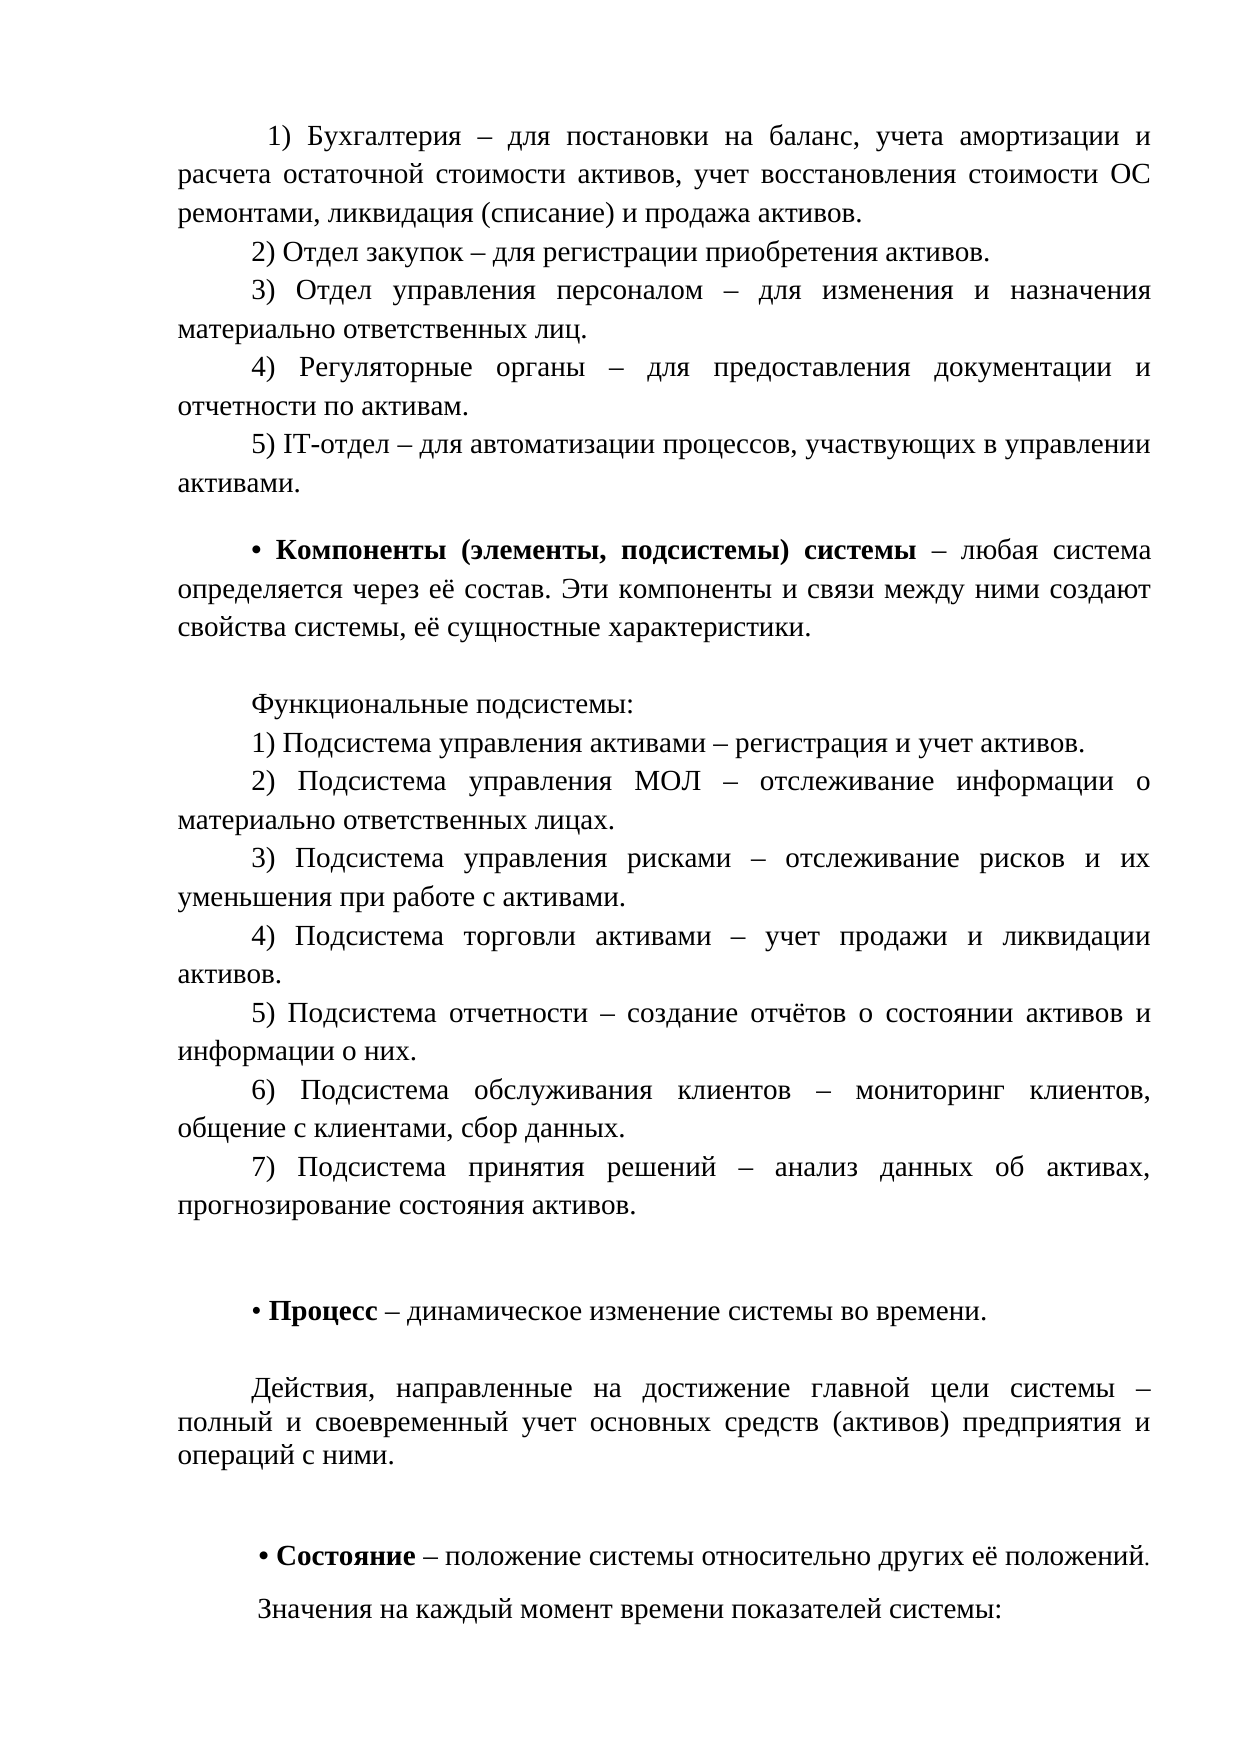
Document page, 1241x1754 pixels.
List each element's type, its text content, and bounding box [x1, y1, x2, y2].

text 5) IT-отдел – для автоматизации процессов, участвующих в управлении активами. [177, 426, 1152, 498]
text 2) Подсистема управления МОЛ – отслеживание информации о материально ответственных лицах. [177, 763, 1152, 836]
text • Состояние – положение системы относительно других её положений. [177, 1538, 1152, 1572]
text 4) Регуляторные органы – для предоставления документации и отчетности по активам. [177, 349, 1152, 421]
text 2) Отдел закупок – для регистрации приобретения активов. [177, 234, 1152, 267]
text 1) Подсистема управления активами – регистрация и учет активов. [177, 725, 1152, 758]
text Значения на каждый момент времени показателей системы: [177, 1591, 1152, 1624]
text 3) Отдел управления персоналом – для изменения и назначения материально ответственных лиц. [177, 272, 1152, 344]
text 6) Подсистема обслуживания клиентов – мониторинг клиентов, общение с клиентами, сбор данных. [177, 1072, 1152, 1144]
text Функциональные подсистемы: [177, 686, 1152, 720]
text 5) Подсистема отчетности – создание отчётов о состоянии активов и информации о них. [177, 995, 1152, 1067]
text 7) Подсистема принятия решений – анализ данных об активах, прогнозирование состояния активов. [177, 1149, 1152, 1221]
text Действия, направленные на достижение главной цели системы – полный и своевременный учет основных средств (активов) предприятия и операций с ними. [177, 1370, 1152, 1471]
text 4) Подсистема торговли активами – учет продажи и ликвидации активов. [177, 918, 1152, 990]
text • Компоненты (элементы, подсистемы) системы – любая система определяется через её состав. Эти компоненты и связи между ними создают свойства системы, её сущностные характеристики. [177, 532, 1152, 643]
text 3) Подсистема управления рисками – отслеживание рисков и их уменьшения при работе с активами. [177, 841, 1152, 913]
text • Процесс – динамическое изменение системы во времени. [177, 1293, 1152, 1327]
text 1) Бухгалтерия – для постановки на баланс, учета амортизации и расчета остаточной стоимости активов, учет восстановления стоимости ОС ремонтами, ликвидация (списание) и продажа активов. [177, 118, 1152, 229]
